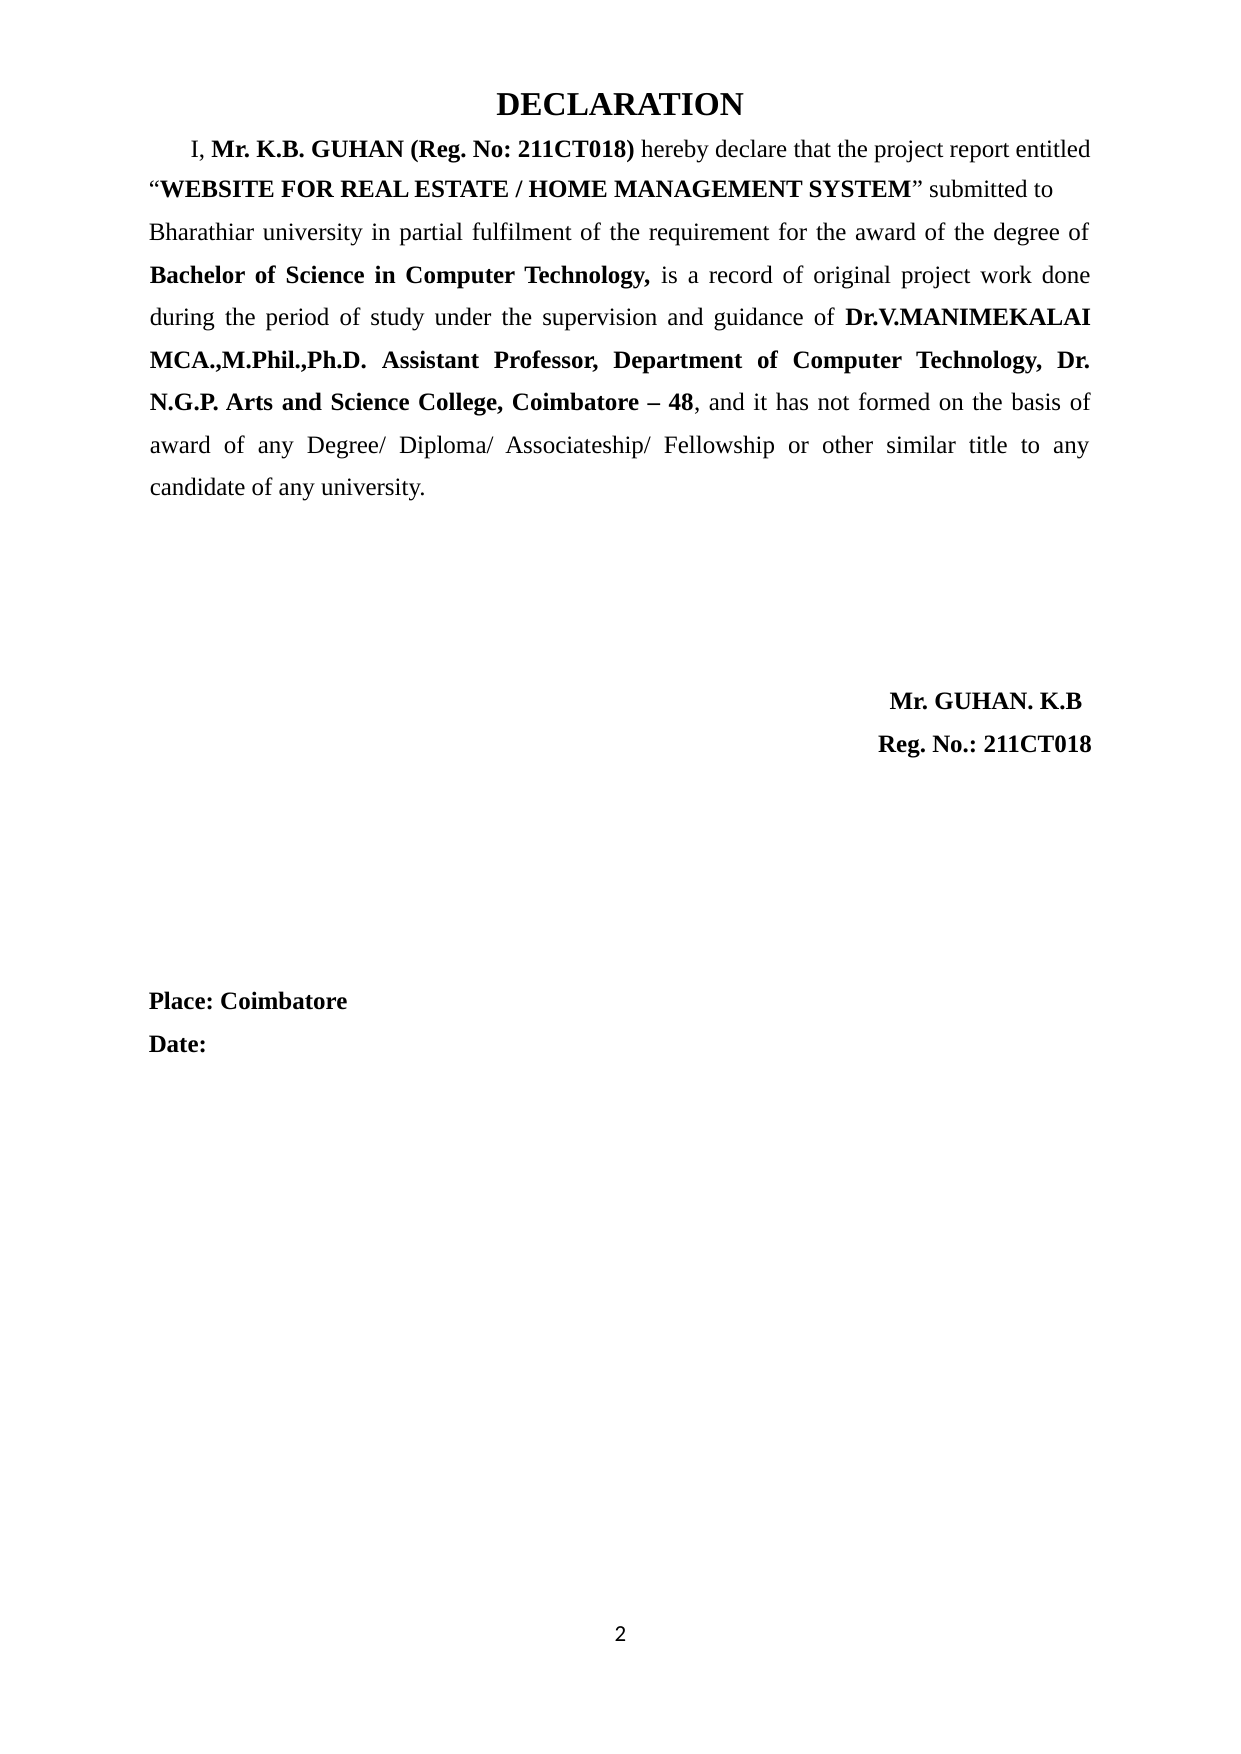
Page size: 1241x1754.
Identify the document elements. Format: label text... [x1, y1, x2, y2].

text Mr. GUHAN. K.B [150, 686, 1090, 715]
text Reg. No.: 211CT018 [150, 729, 1092, 758]
text Date: [148, 1029, 413, 1058]
text Bharathiar university in partial fulfilment of the requirement for the award of the degree of Bachelor of Science in Computer Technology, is a record of original project work done during the period of study under the supervision and guidance of Dr.V.MANIMEKALAI MCA.,M.Phil.,Ph.D. Assistant Professor, Department of Computer Technology, Dr. N.G.P. Arts and Science College, Coimbatore – 48, and it has not formed on the basis of award of any Degree/ Diploma/ Associateship/ Fellowship or other similar title to any candidate of any university. [148, 217, 1091, 501]
text I, Mr. K.B. GUHAN (Reg. No: 211CT018) hereby declare that the project report entitled [150, 134, 1091, 162]
text “WEBSITE FOR REAL ESTATE / HOME MANAGEMENT SYSTEM” submitted to [148, 174, 1115, 203]
text Place: Coimbatore [148, 986, 413, 1015]
subtitle DECLARATION [150, 84, 1090, 123]
